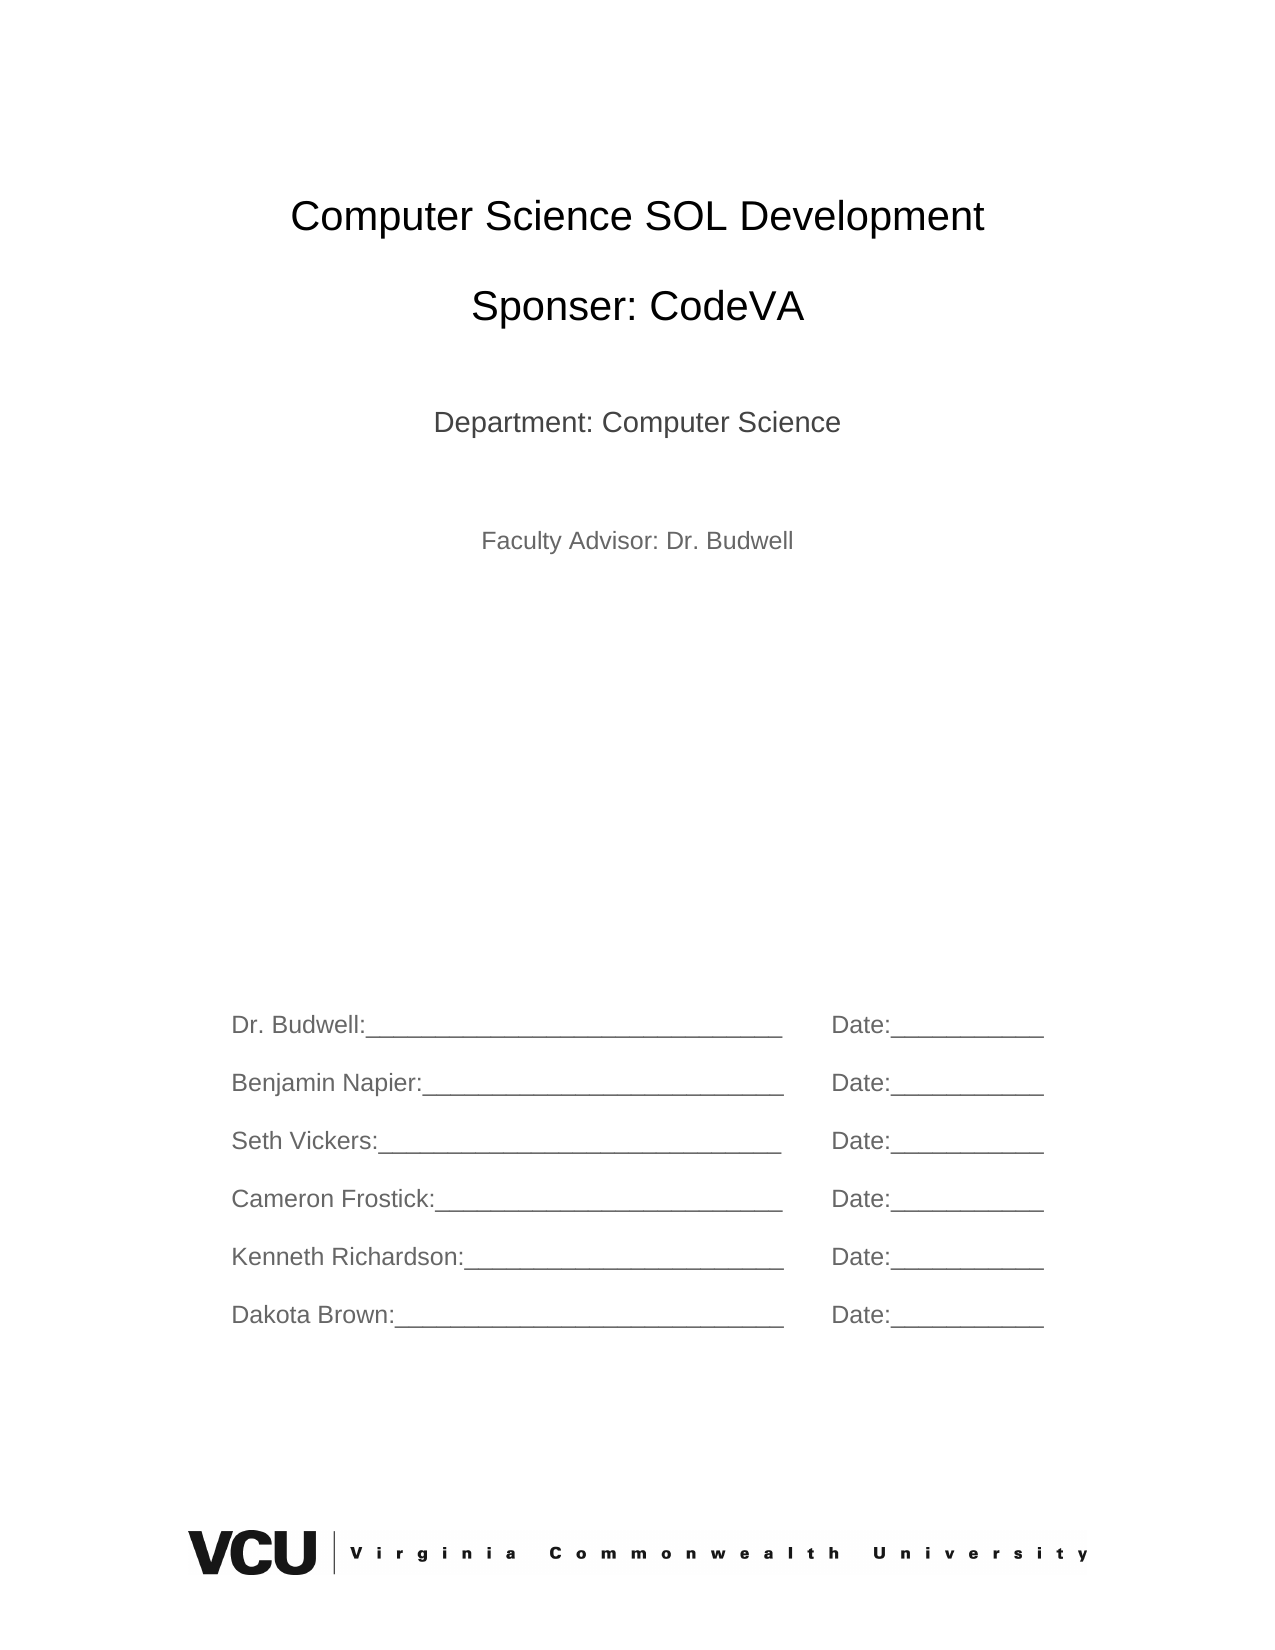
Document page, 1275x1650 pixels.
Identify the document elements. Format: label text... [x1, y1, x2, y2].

subtitle Sponser: CodeVA [150, 281, 1125, 329]
subtitle Kenneth Richardson:_______________________ Date:___________ [150, 1242, 1125, 1270]
subtitle Dr. Budwell:______________________________ Date:___________ [150, 1010, 1125, 1039]
subtitle Department: Computer Science [150, 405, 1125, 439]
subtitle Dakota Brown:____________________________ Date:___________ [150, 1299, 1125, 1328]
subtitle Cameron Frostick:_________________________ Date:___________ [150, 1184, 1125, 1212]
subtitle Computer Science SOL Development [150, 192, 1125, 239]
subtitle Faculty Advisor: Dr. Budwell [150, 526, 1125, 554]
subtitle Seth Vickers:_____________________________ Date:___________ [150, 1126, 1125, 1154]
subtitle Benjamin Napier:__________________________ Date:___________ [150, 1068, 1125, 1097]
picture [188, 1530, 1087, 1575]
